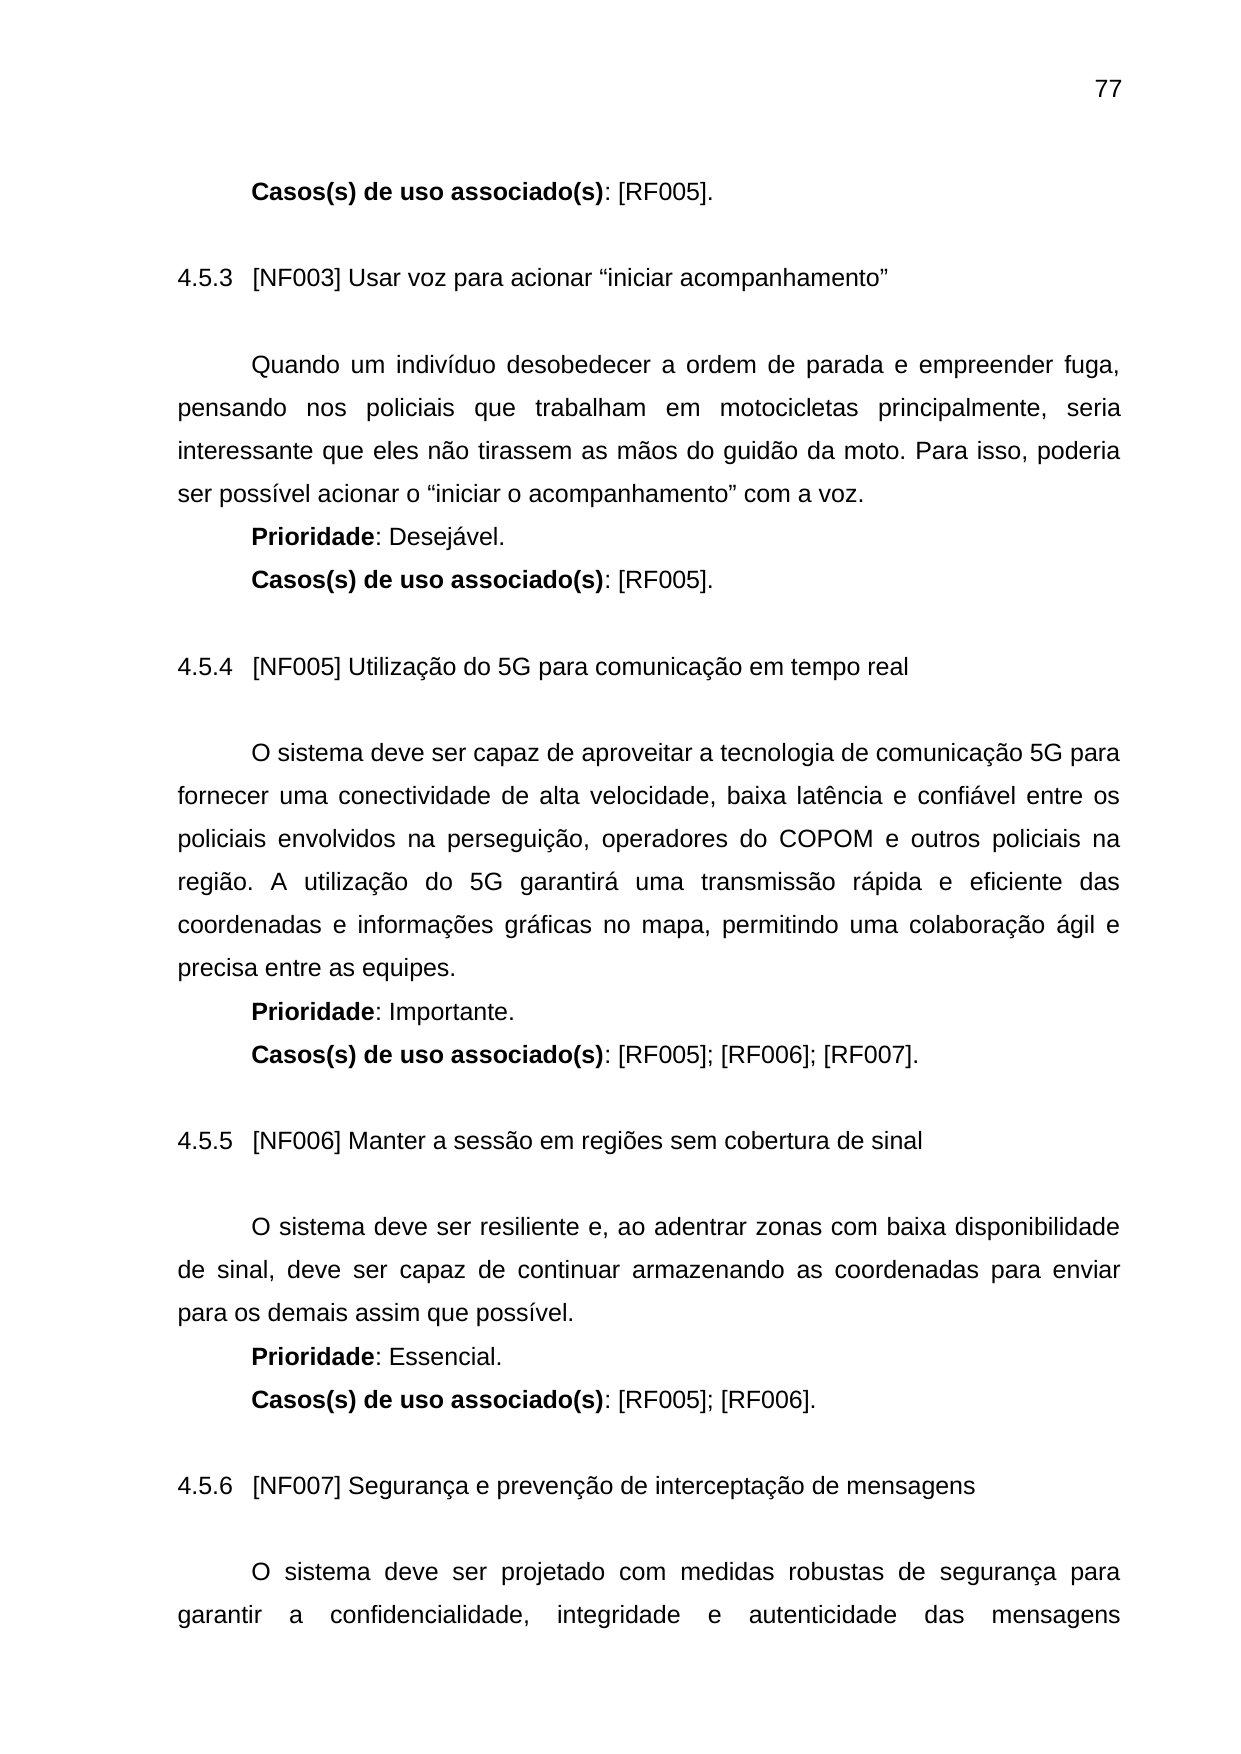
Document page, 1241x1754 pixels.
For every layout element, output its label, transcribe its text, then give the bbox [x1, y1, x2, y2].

subtitle [NF005] Utilização do 5G para comunicação em tempo real [177, 652, 1122, 680]
subtitle [NF006] Manter a sessão em regiões sem cobertura de sinal [177, 1126, 1122, 1155]
text Casos(s) de uso associado(s): [RF005]. [177, 565, 1122, 594]
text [177, 1557, 1122, 1629]
text Prioridade: Importante. [177, 997, 1122, 1025]
text Prioridade: Essencial. [177, 1342, 1122, 1370]
text Casos(s) de uso associado(s): [RF005]. [177, 177, 1122, 206]
subtitle [NF007] Segurança e prevenção de interceptação de mensagens [177, 1471, 1122, 1500]
subtitle [NF003] Usar voz para acionar “iniciar acompanhamento” [177, 263, 1122, 292]
text O sistema deve ser capaz de aproveitar a tecnologia de comunicação 5G para fornecer uma conectividade de alta velocidade, baixa latência e confiável entre os policiais envolvidos na perseguição, operadores do COPOM e outros policiais na região. A utilização do 5G garantirá uma transmissão rápida e eficiente das coordenadas e informações gráficas no mapa, permitindo uma colaboração ágil e precisa entre as equipes. [177, 738, 1122, 982]
text Casos(s) de uso associado(s): [RF005]; [RF006]. [177, 1385, 1122, 1413]
text Quando um indivíduo desobedecer a ordem de parada e empreender fuga, pensando nos policiais que trabalham em motocicletas principalmente, seria interessante que eles não tirassem as mãos do guidão da moto. Para isso, poderia ser possível acionar o “iniciar o acompanhamento” com a voz. [177, 350, 1122, 508]
text O sistema deve ser resiliente e, ao adentrar zonas com baixa disponibilidade de sinal, deve ser capaz de continuar armazenando as coordenadas para enviar para os demais assim que possível. [177, 1212, 1122, 1327]
text Casos(s) de uso associado(s): [RF005]; [RF006]; [RF007]. [177, 1040, 1122, 1068]
text Prioridade: Desejável. [177, 522, 1122, 551]
